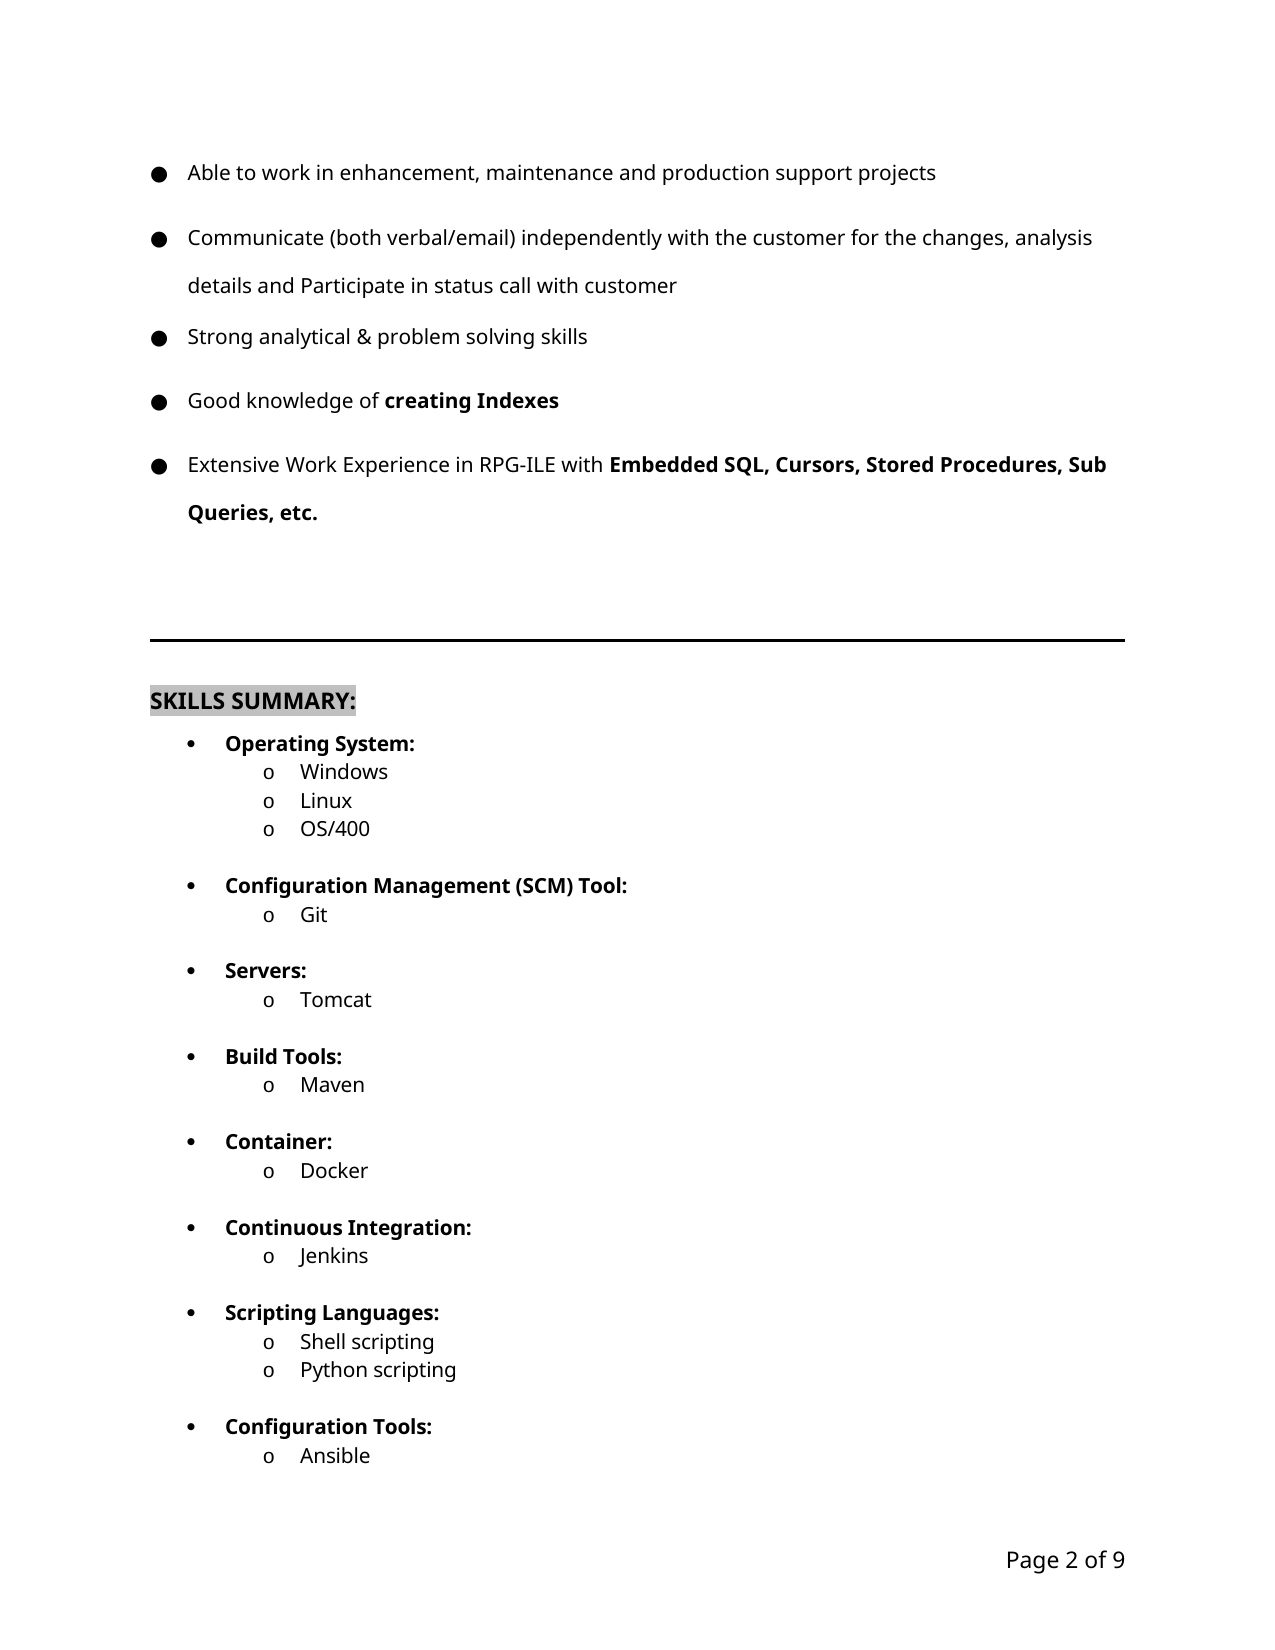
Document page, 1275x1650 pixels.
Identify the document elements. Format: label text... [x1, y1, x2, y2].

text SKILLS SUMMARY: [150, 680, 1125, 716]
list Tomcat [262, 985, 1125, 1014]
list Good knowledge of creating Indexes [150, 378, 1125, 420]
list Maven [262, 1071, 1125, 1099]
list Configuration Tools: [187, 1412, 1125, 1441]
list Operating System: [187, 729, 1125, 757]
list Linux [262, 786, 1125, 814]
list Build Tools: [187, 1042, 1125, 1071]
list Configuration Management (SCM) Tool: [187, 871, 1125, 900]
list Able to work in enhancement, maintenance and production support projects [150, 150, 1125, 193]
list Ansible [262, 1441, 1125, 1469]
list Extensive Work Experience in RPG-ILE with Embedded SQL, Cursors, Stored Procedures, Sub Queries, etc. [150, 442, 1125, 527]
list Continuous Integration: [187, 1213, 1125, 1241]
list Communicate (both verbal/email) independently with the customer for the changes, analysis details and Participate in status call with customer [150, 214, 1125, 299]
list Container: [187, 1127, 1125, 1156]
list Jenkins [262, 1241, 1125, 1270]
list Strong analytical & problem solving skills [150, 313, 1125, 356]
list Scripting Languages: [187, 1298, 1125, 1327]
list Git [262, 900, 1125, 928]
list Python scripting [262, 1355, 1125, 1384]
list Shell scripting [262, 1327, 1125, 1355]
list Servers: [187, 957, 1125, 985]
list Docker [262, 1156, 1125, 1184]
list Windows [262, 757, 1125, 786]
list OS/400 [262, 814, 1125, 843]
